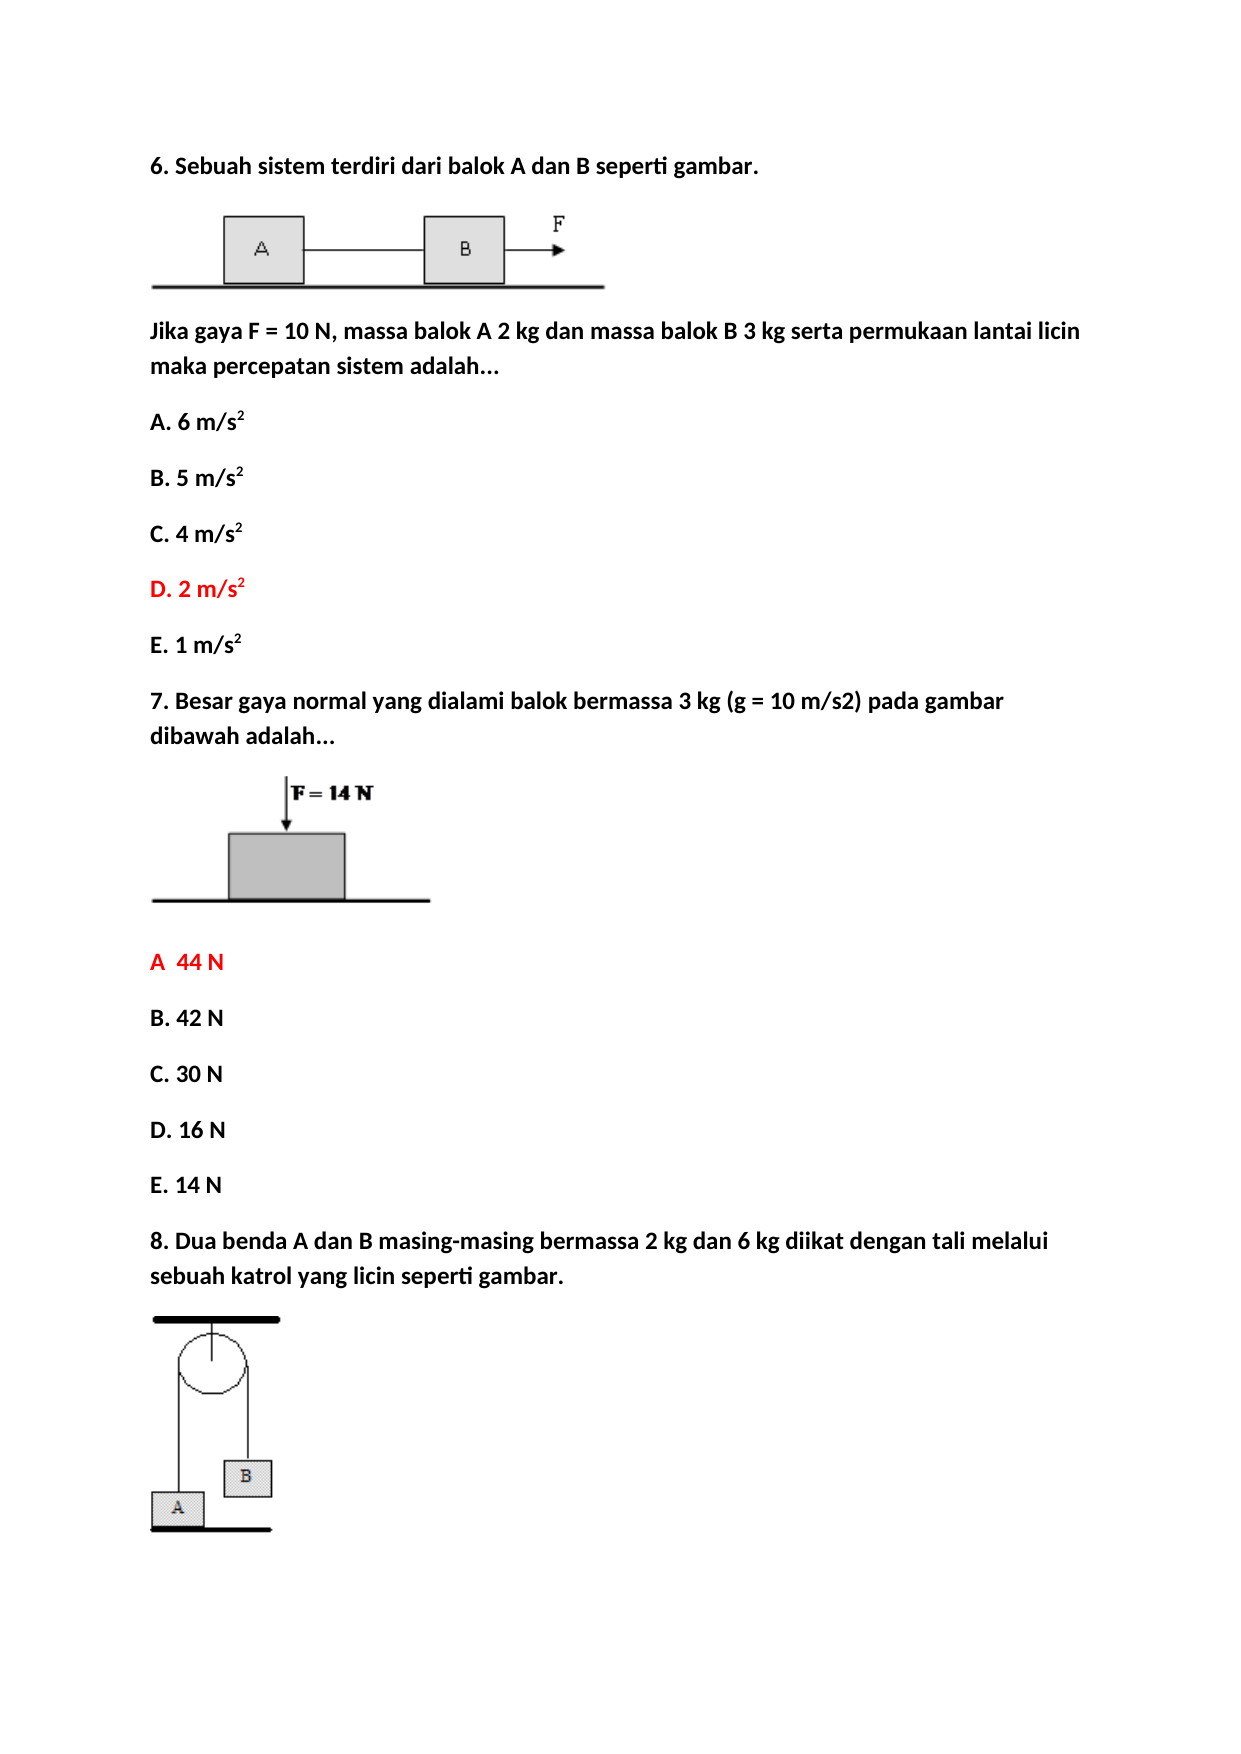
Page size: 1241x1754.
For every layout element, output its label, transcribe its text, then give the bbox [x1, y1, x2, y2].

picture [150, 1316, 314, 1545]
picture [150, 205, 607, 291]
text C. 30 N [150, 1058, 1090, 1088]
text D. 2 m/s2 [150, 573, 1090, 604]
text 6. Sebuah sistem terdiri dari balok A dan B seperti gambar. [150, 150, 1090, 181]
text B. 5 m/s2 [150, 462, 1090, 492]
text E. 14 N [150, 1170, 1090, 1200]
text 7. Besar gaya normal yang dialami balok bermassa 3 kg (g = 10 m/s2) pada gambar dibawah adalah... [150, 685, 1090, 751]
text D. 16 N [150, 1114, 1090, 1144]
text A. 6 m/s2 [150, 406, 1090, 437]
text E. 1 m/s2 [150, 629, 1090, 660]
text B. 42 N [150, 1002, 1090, 1033]
text Jika gaya F = 10 N, massa balok A 2 kg dan massa balok B 3 kg serta permukaan lantai licin maka percepatan sistem adalah... [150, 315, 1090, 381]
text C. 4 m/s2 [150, 518, 1090, 548]
text A 44 N [150, 946, 1090, 977]
text 8. Dua benda A dan B masing-masing bermassa 2 kg dan 6 kg diikat dengan tali melalui sebuah katrol yang licin seperti gambar. [150, 1226, 1090, 1291]
picture [150, 776, 446, 922]
